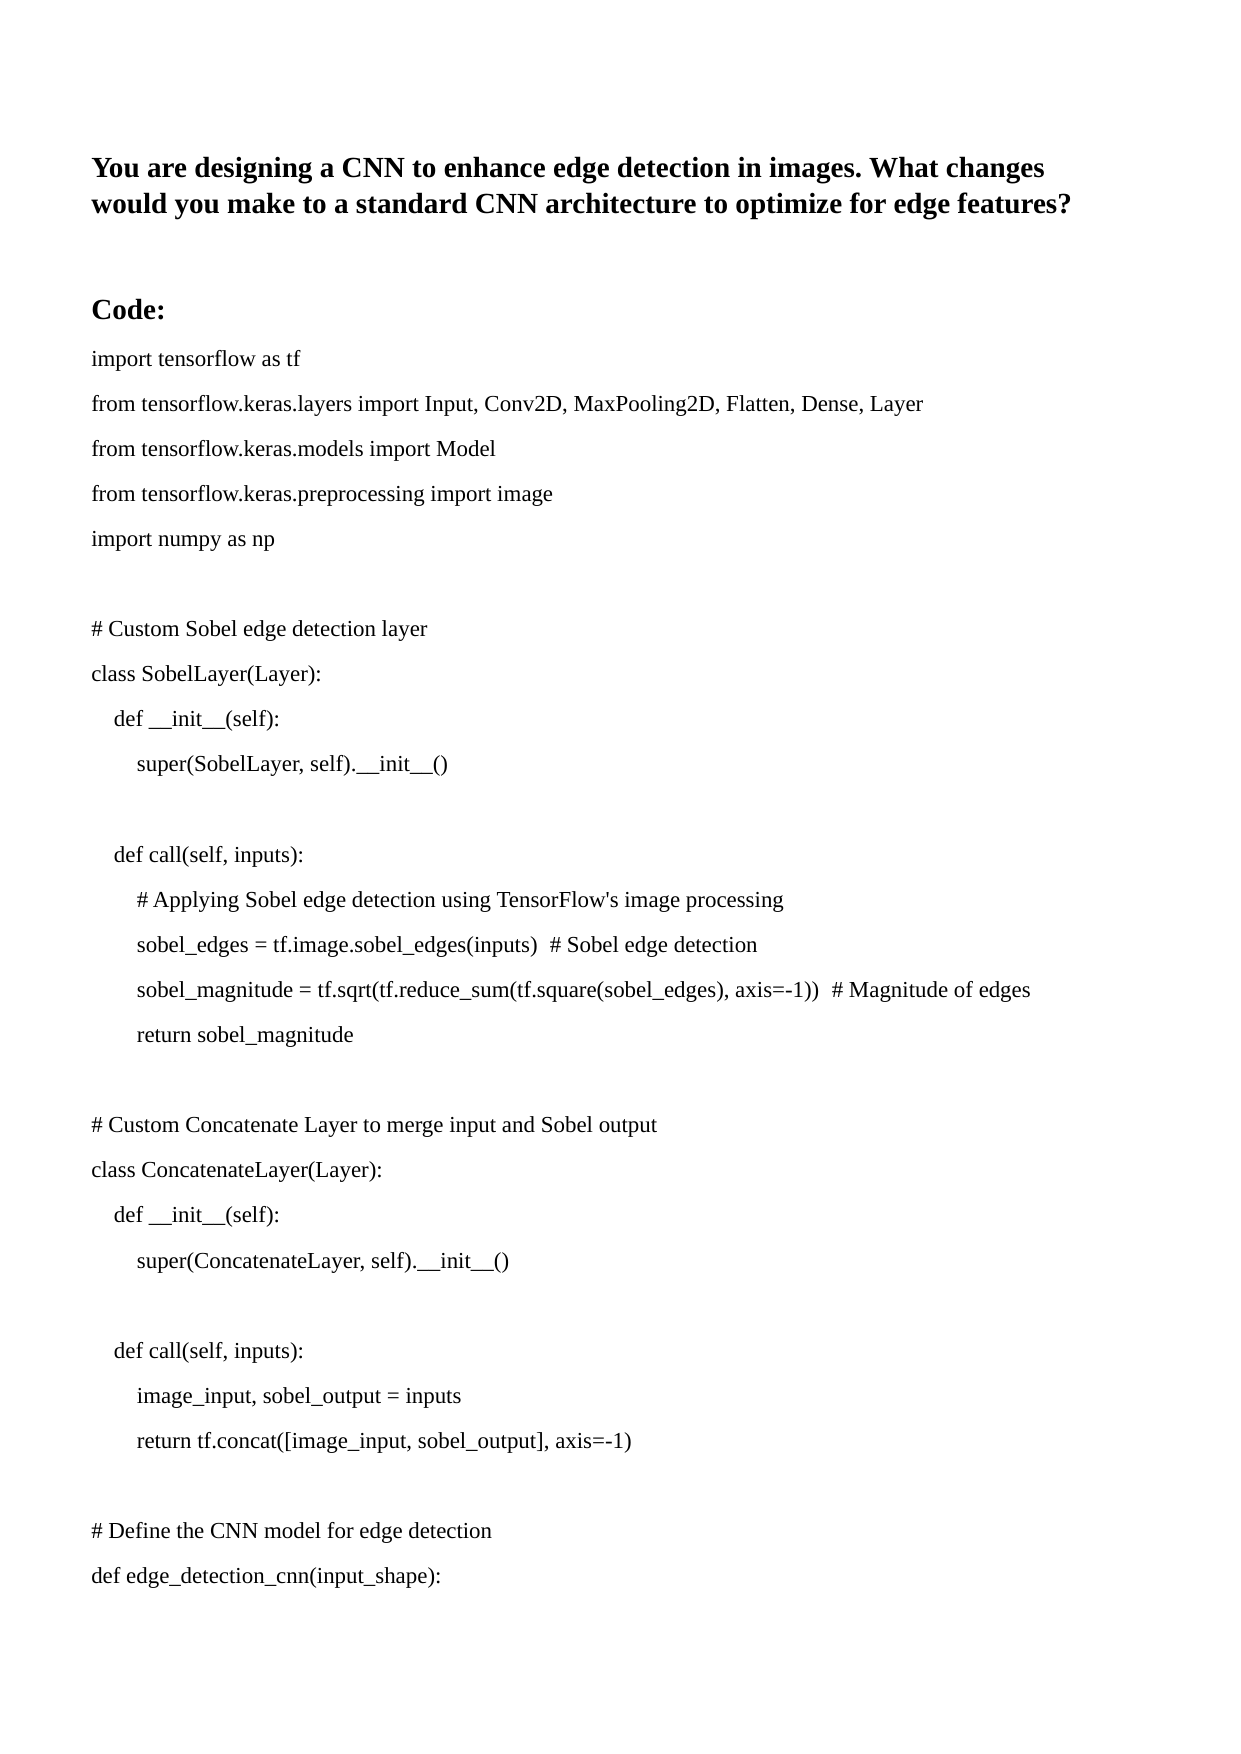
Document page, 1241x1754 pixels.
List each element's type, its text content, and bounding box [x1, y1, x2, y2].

text # Applying Sobel edge detection using TensorFlow's image processing [91, 886, 1090, 912]
text def call(self, inputs): [91, 1337, 1090, 1363]
text return sobel_magnitude [91, 1021, 1090, 1047]
text super(ConcatenateLayer, self).__init__() [91, 1247, 1090, 1273]
text return tf.concat([image_input, sobel_output], axis=-1) [91, 1427, 1090, 1453]
text # Custom Sobel edge detection layer [91, 615, 1090, 642]
text def __init__(self): [91, 1202, 1090, 1228]
text from tensorflow.keras.models import Model [91, 435, 1090, 461]
text class ConcatenateLayer(Layer): [91, 1156, 1090, 1183]
text def __init__(self): [91, 705, 1090, 732]
text def edge_detection_cnn(input_shape): [91, 1562, 1090, 1589]
text Code: [91, 292, 1090, 325]
text class SobelLayer(Layer): [91, 660, 1090, 687]
text sobel_edges = tf.image.sobel_edges(inputs) # Sobel edge detection [91, 931, 1090, 957]
text You are designing a CNN to enhance edge detection in images. What changes would you make to a standard CNN architecture to optimize for edge features? [91, 150, 1090, 220]
text # Define the CNN model for edge detection [91, 1517, 1090, 1544]
text # Custom Concatenate Layer to merge input and Sobel output [91, 1111, 1090, 1138]
text super(SobelLayer, self).__init__() [91, 751, 1090, 777]
text from tensorflow.keras.layers import Input, Conv2D, MaxPooling2D, Flatten, Dense, Layer [91, 390, 1090, 416]
text image_input, sobel_output = inputs [91, 1382, 1090, 1408]
text import numpy as np [91, 525, 1090, 551]
text import tensorflow as tf [91, 344, 1090, 371]
text from tensorflow.keras.preprocessing import image [91, 480, 1090, 506]
text def call(self, inputs): [91, 841, 1090, 867]
text sobel_magnitude = tf.sqrt(tf.reduce_sum(tf.square(sobel_edges), axis=-1)) # Magnitude of edges [91, 976, 1090, 1002]
